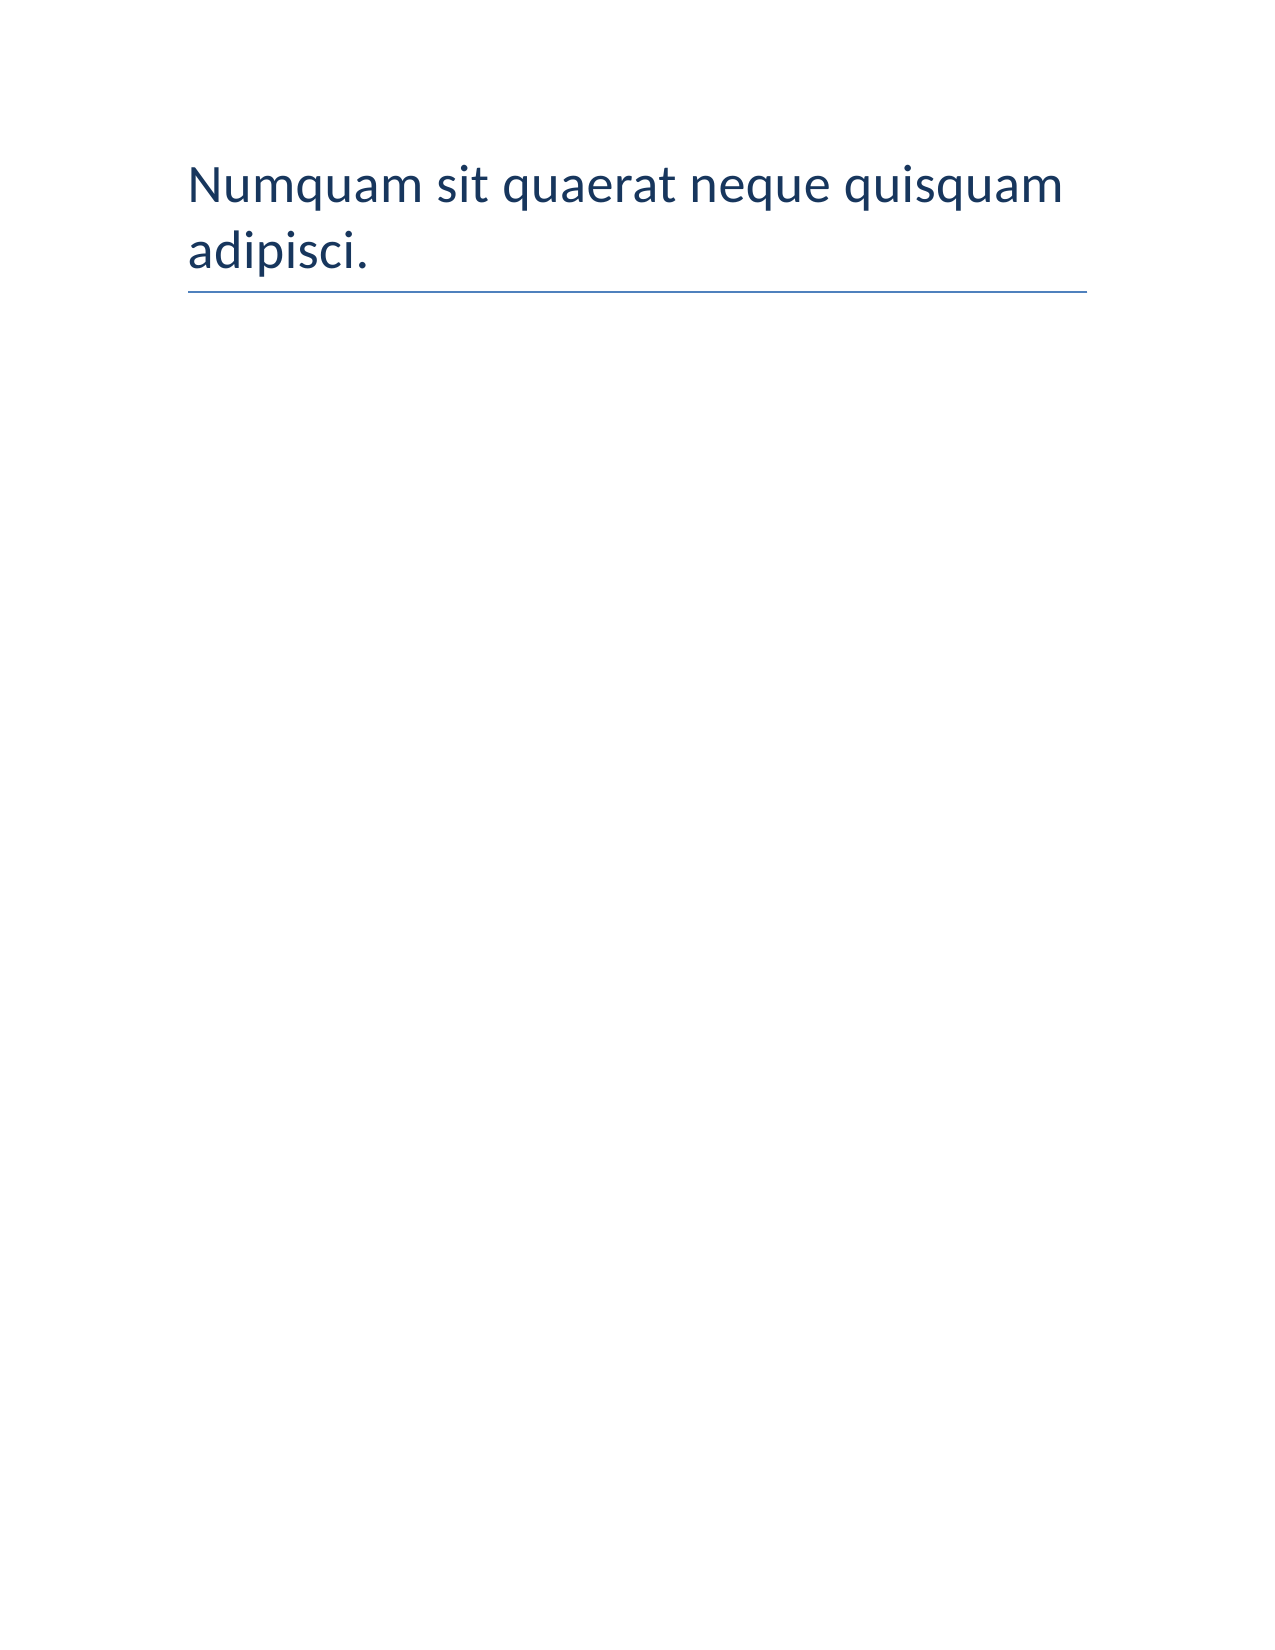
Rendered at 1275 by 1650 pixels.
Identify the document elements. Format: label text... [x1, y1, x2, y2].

title Numquam sit quaerat neque quisquam adipisci. [187, 150, 1087, 293]
